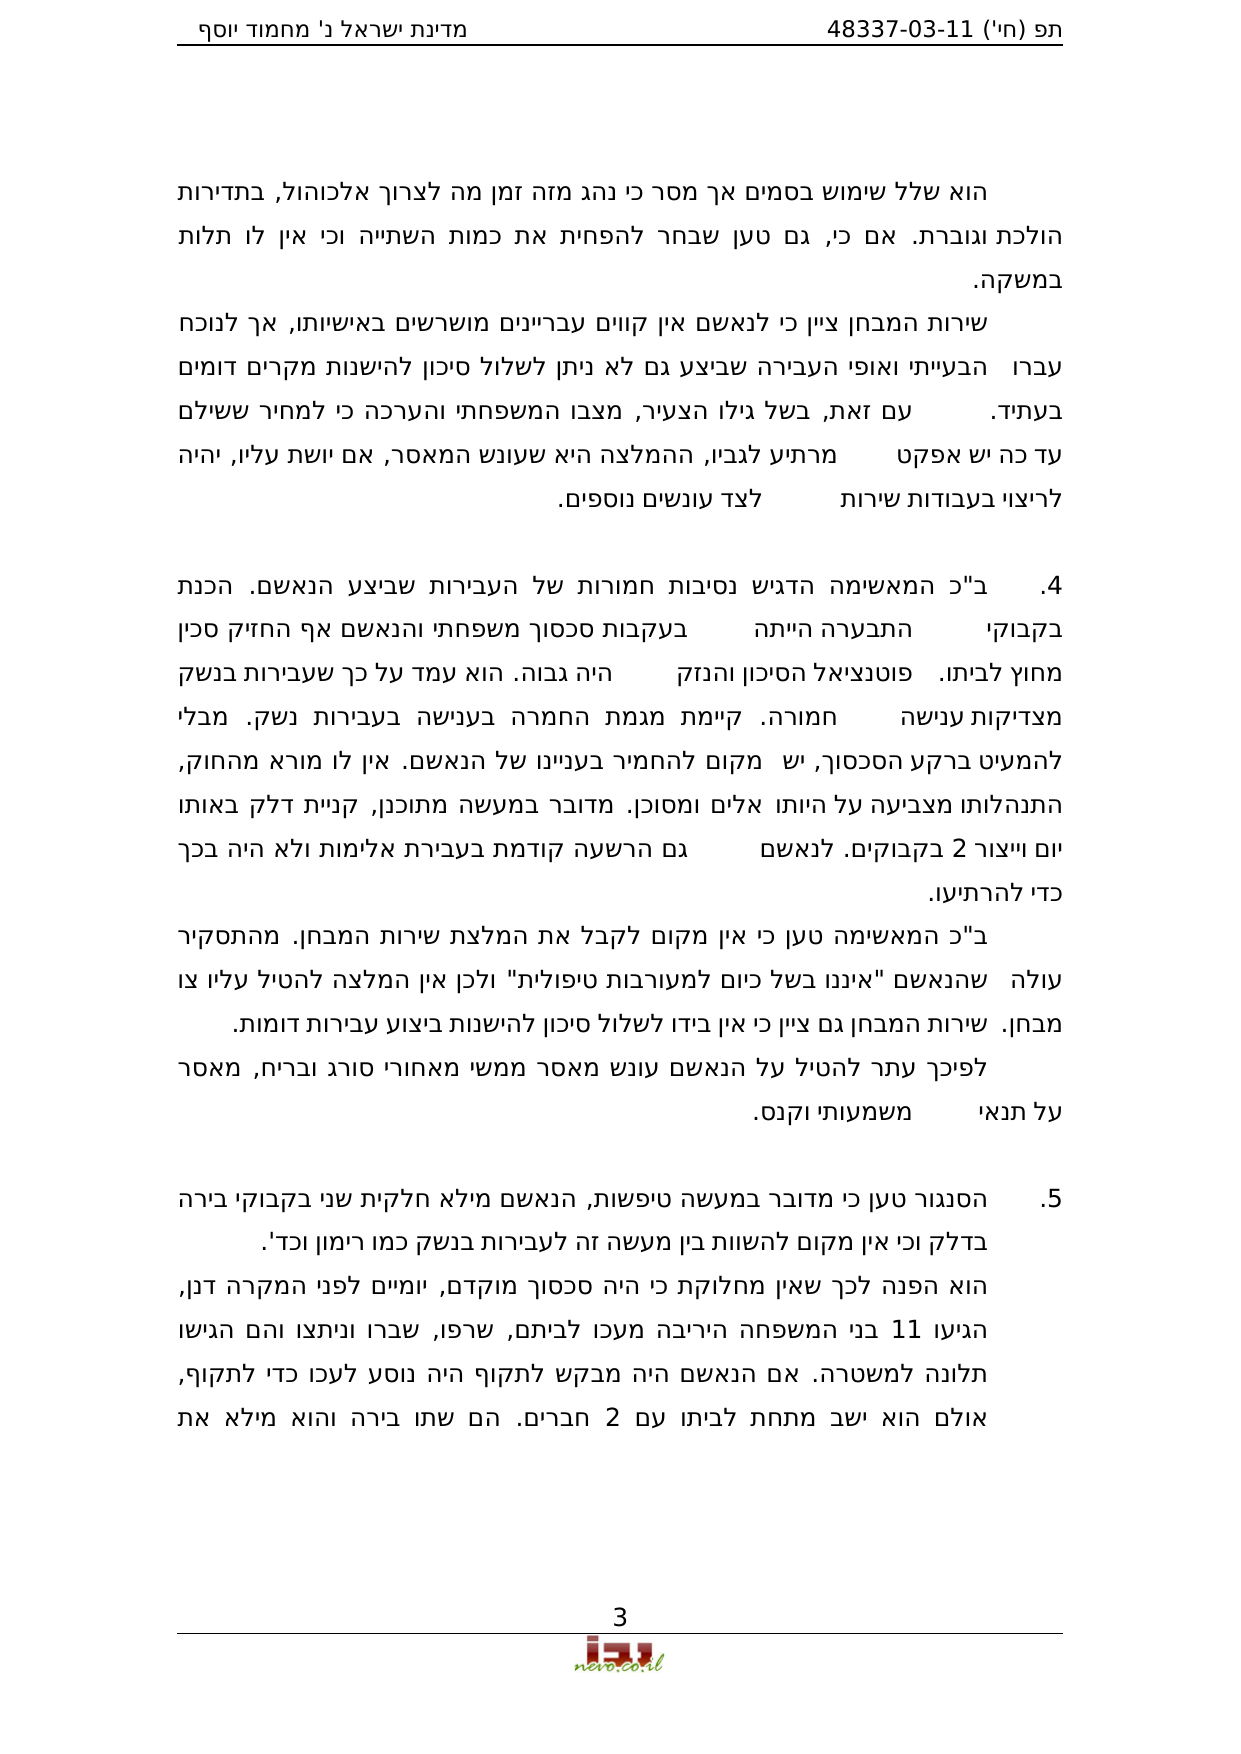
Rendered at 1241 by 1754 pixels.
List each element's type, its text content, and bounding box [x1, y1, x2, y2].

text 5. הסנגור טען כי מדובר במעשה טיפשות, הנאשם מילא חלקית שני בקבוקי בירה בדלק וכי אין מקום להשוות בין מעשה זה לעבירות בנשק כמו רימון וכד'. [177, 1184, 1063, 1257]
picture [574, 1635, 666, 1673]
text לפיכך עתר להטיל על הנאשם עונש מאסר ממשי מאחורי סורג ובריח, מאסר על תנאי משמעותי וקנס. [177, 1053, 1063, 1126]
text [177, 1271, 1063, 1432]
text הוא שלל שימוש בסמים אך מסר כי נהג מזה זמן מה לצרוך אלכוהול, בתדירות הולכת וגוברת. אם כי, גם טען שבחר להפחית את כמות השתייה וכי אין לו תלות במשקה. [177, 177, 1063, 294]
text 4. ב"כ המאשימה הדגיש נסיבות חמורות של העבירות שביצע הנאשם. הכנת בקבוקי התבערה הייתה בעקבות סכסוך משפחתי והנאשם אף החזיק סכין מחוץ לביתו. פוטנציאל הסיכון והנזק היה גבוה. הוא עמד על כך שעבירות בנשק מצדיקות ענישה חמורה. קיימת מגמת החמרה בענישה בעבירות נשק. מבלי להמעיט ברקע הסכסוך, יש מקום להחמיר בעניינו של הנאשם. אין לו מורא מהחוק, התנהלותו מצביעה על היותו אלים ומסוכן. מדובר במעשה מתוכנן, קניית דלק באותו יום וייצור 2 בקבוקים. לנאשם גם הרשעה קודמת בעבירת אלימות ולא היה בכך כדי להרתיעו. [177, 571, 1063, 907]
text שירות המבחן ציין כי לנאשם אין קווים עבריינים מושרשים באישיותו, אך לנוכח עברו הבעייתי ואופי העבירה שביצע גם לא ניתן לשלול סיכון להישנות מקרים דומים בעתיד. עם זאת, בשל גילו הצעיר, מצבו המשפחתי והערכה כי למחיר ששילם עד כה יש אפקט מרתיע לגביו, ההמלצה היא שעונש המאסר, אם יושת עליו, יהיה לריצוי בעבודות שירות לצד עונשים נוספים. [177, 308, 1063, 513]
text ב"כ המאשימה טען כי אין מקום לקבל את המלצת שירות המבחן. מהתסקיר עולה שהנאשם "איננו בשל כיום למעורבות טיפולית" ולכן אין המלצה להטיל עליו צו מבחן. שירות המבחן גם ציין כי אין בידו לשלול סיכון להישנות ביצוע עבירות דומות. [177, 922, 1063, 1038]
